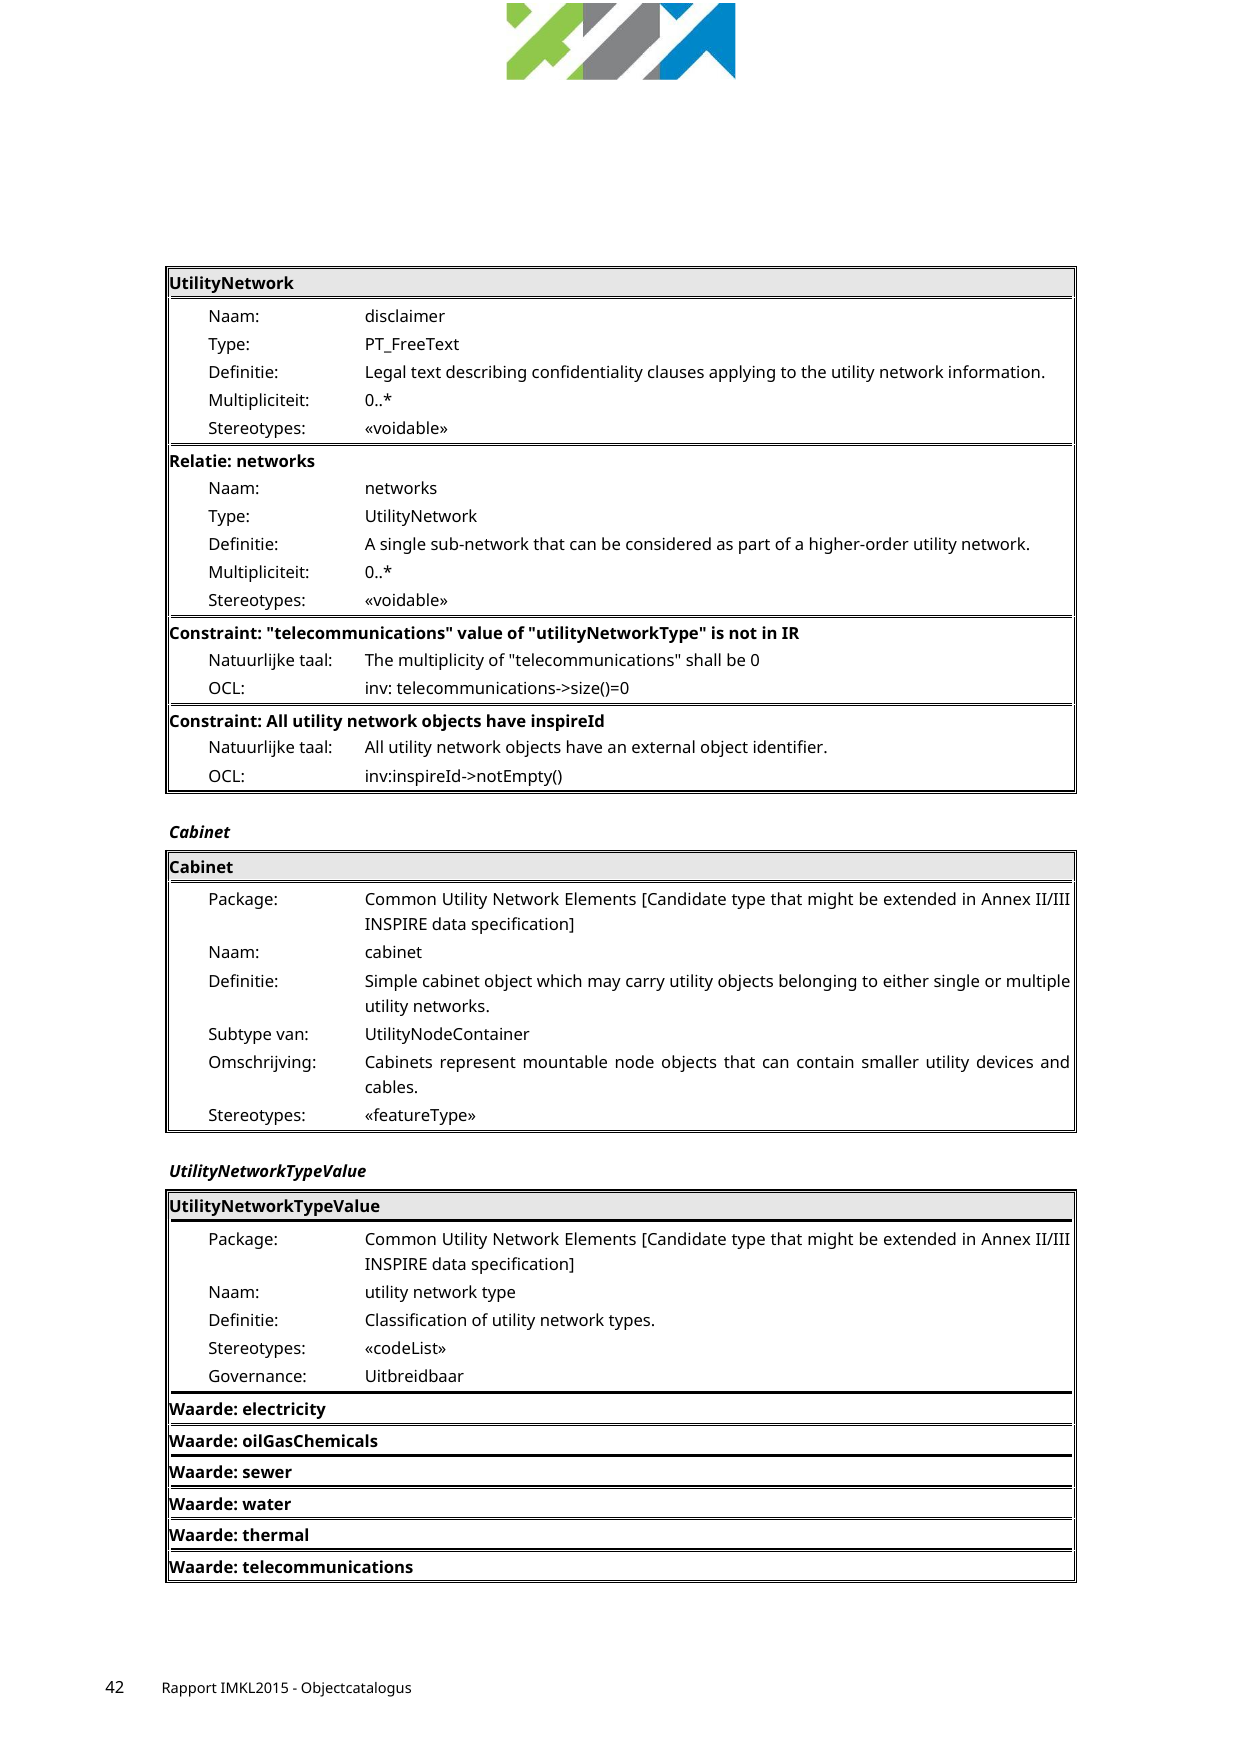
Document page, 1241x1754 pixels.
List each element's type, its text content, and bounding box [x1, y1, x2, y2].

table_cell Relatie: networks [167, 443, 1075, 615]
table_header UtilityNetwork [169, 269, 1074, 296]
table_cell Waarde: thermal [167, 1517, 1075, 1548]
subtitle UtilityNetworkTypeValue [169, 1158, 1071, 1183]
table_cell Waarde: sewer [169, 1454, 1074, 1485]
table_header UtilityNetworkTypeValue [169, 1193, 1074, 1219]
table_header Cabinet [169, 853, 1074, 879]
table_cell Attribuut: disclaimer [167, 296, 1075, 443]
table_cell [169, 880, 1074, 1130]
subtitle Cabinet [169, 818, 1071, 843]
picture [677, 50, 736, 80]
table_cell Constraint: All utility network objects have inspireId [169, 703, 1074, 790]
table_cell Constraint: "telecommunications" value of "utilityNetworkType" is not in IR [167, 615, 1075, 702]
picture [506, 3, 718, 80]
table_cell Waarde: oilGasChemicals [169, 1423, 1074, 1454]
table_cell [169, 1219, 1074, 1391]
table_cell Waarde: electricity [169, 1391, 1074, 1422]
table_cell Waarde: telecommunications [169, 1548, 1074, 1580]
table_cell Waarde: water [169, 1485, 1074, 1517]
